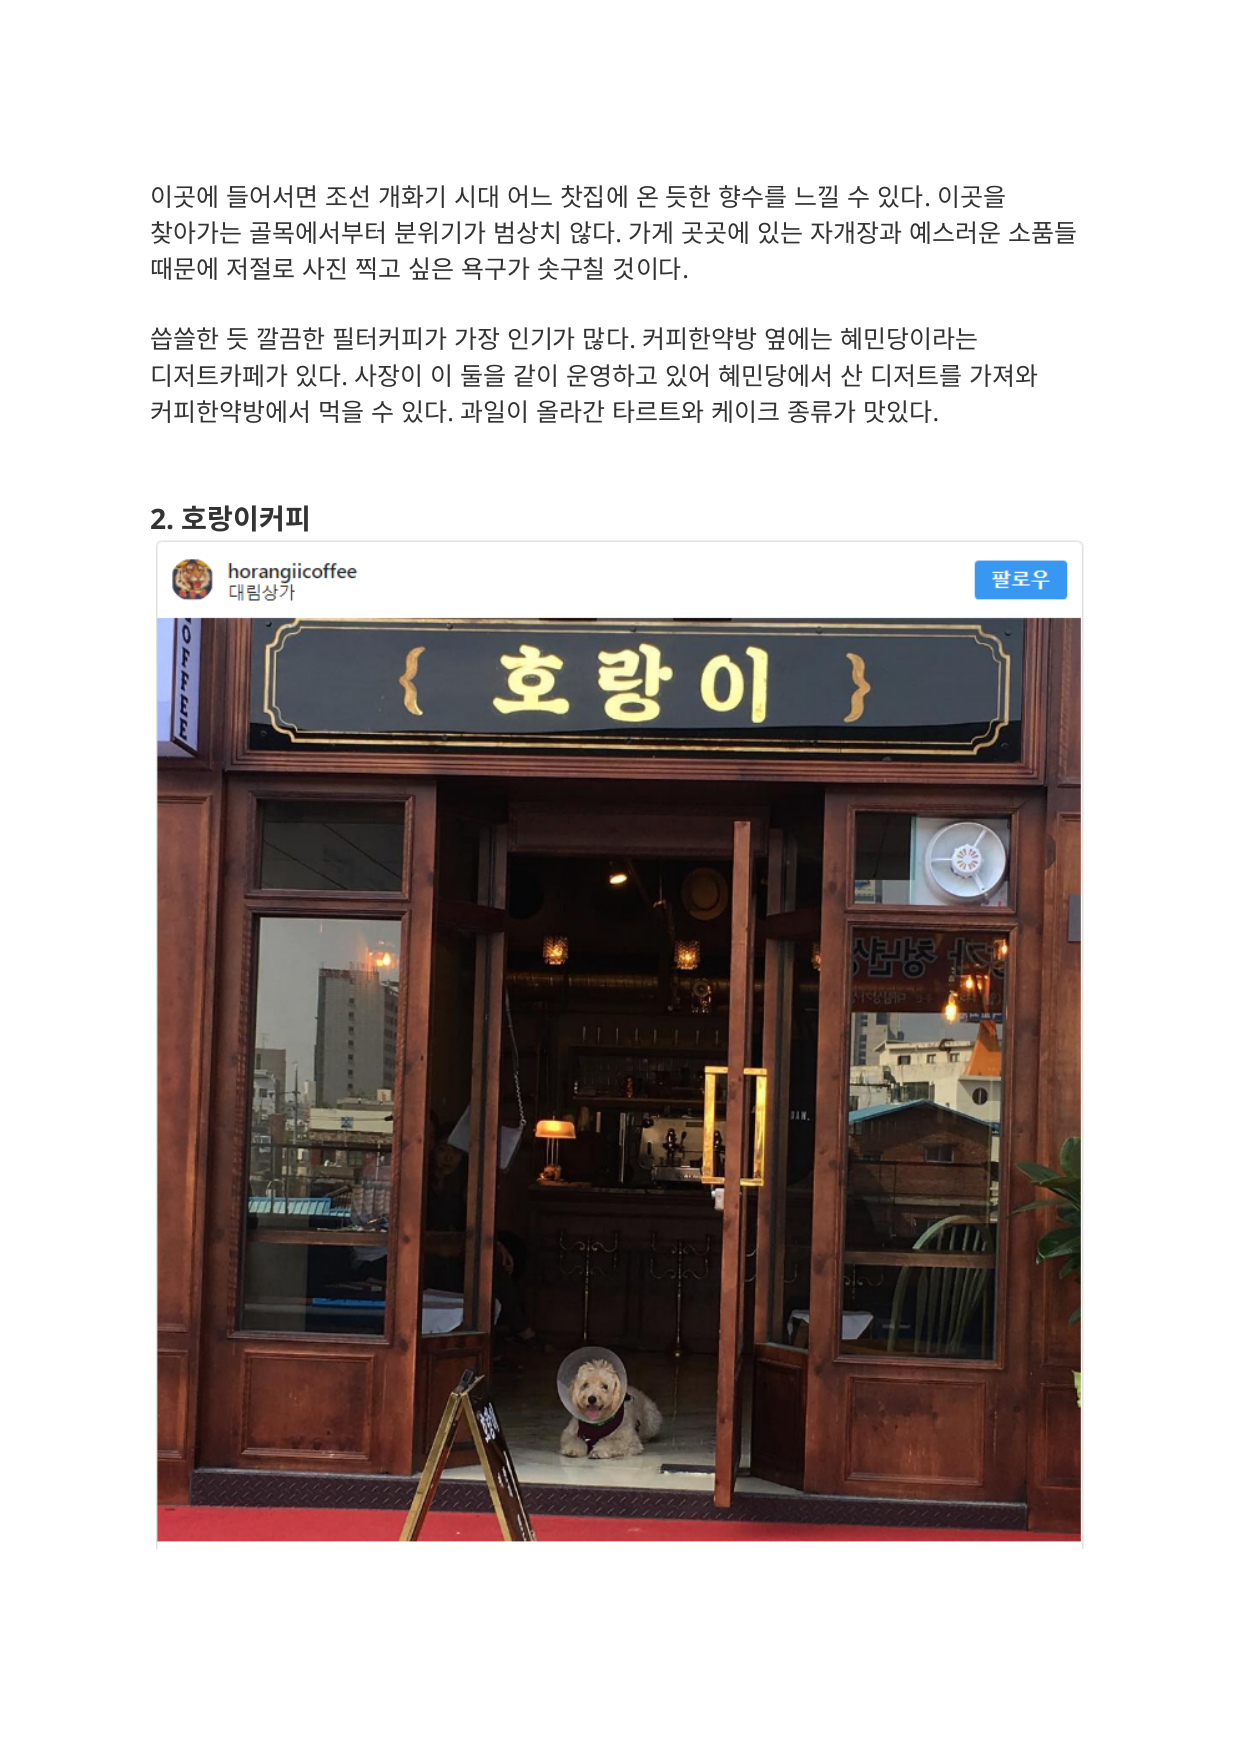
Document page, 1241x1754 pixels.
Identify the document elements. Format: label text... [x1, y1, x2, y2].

picture [150, 537, 1091, 1549]
text 씁쓸한 듯 깔끔한 필터커피가 가장 인기가 많다. 커피한약방 옆에는 혜민당이라는 디저트카페가 있다. 사장이 이 둘을 같이 운영하고 있어 혜민당에서 산 디저트를 가져와 커피한약방에서 먹을 수 있다. 과일이 올라간 타르트와 케이크 종류가 맛있다. [150, 320, 1090, 429]
text 이곳에 들어서면 조선 개화기 시대 어느 찻집에 온 듯한 향수를 느낄 수 있다. 이곳을 찾아가는 골목에서부터 분위기가 범상치 않다. 가게 곳곳에 있는 자개장과 예스러운 소품들 때문에 저절로 사진 찍고 싶은 욕구가 솟구칠 것이다. [150, 177, 1090, 286]
text 2. 호랑이커피 [150, 497, 1090, 537]
